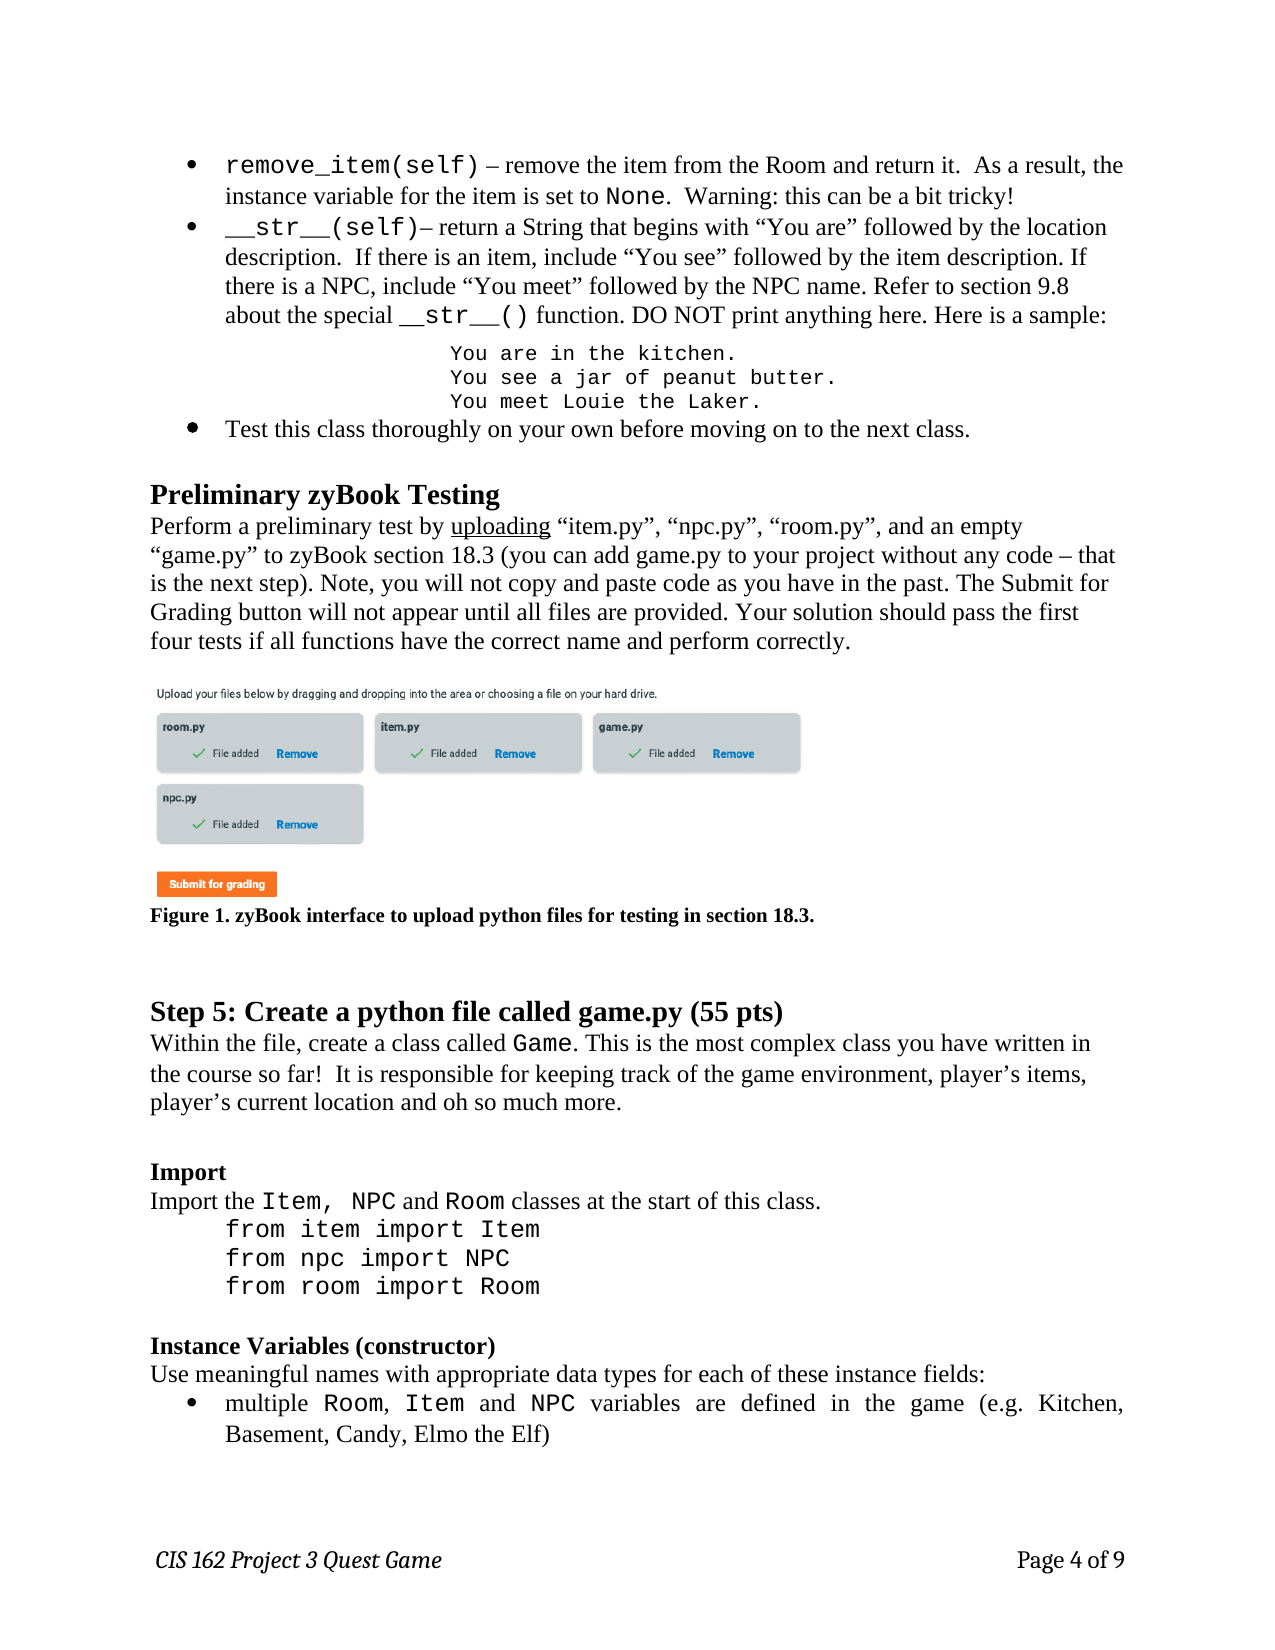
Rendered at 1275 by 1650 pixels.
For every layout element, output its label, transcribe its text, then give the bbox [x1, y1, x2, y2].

list __str__(self)– return a String that begins with “You are” followed by the location description. If there is an item, include “You see” followed by the item description. If there is a NPC, include “You meet” followed by the NPC name. Refer to section 9.8 about the special __str__() function. DO NOT print anything here. Here is a sample: [187, 212, 1125, 331]
text Import [150, 1157, 1125, 1186]
text Within the file, create a class called Game. This is the most complex class you have written in the course so far! It is responsible for keeping track of the game environment, player’s items, player’s current location and oh so much more. [150, 1028, 1125, 1116]
picture [150, 683, 821, 904]
list remove_item(self) – remove the item from the Room and return it. As a result, the instance variable for the item is set to None. Warning: this can be a bit tricky! [187, 150, 1125, 212]
text from room import Room [225, 1274, 1125, 1302]
list multiple Room, Item and NPC variables are defined in the game (e.g. Kitchen, Basement, Candy, Elmo the Elf) [187, 1388, 1125, 1448]
text Use meaningful names with appropriate data types for each of these instance fields: [150, 1359, 1125, 1388]
text Step 5: Create a python file called game.py (55 pts) [150, 994, 1125, 1028]
text Instance Variables (constructor) [150, 1331, 1125, 1359]
text You see a jar of peanut butter. [450, 367, 1125, 391]
text Preliminary zyBook Testing [150, 477, 1125, 511]
text You are in the kitchen. [450, 343, 1125, 367]
text from npc import NPC [150, 1245, 1125, 1274]
text from item import Item [150, 1217, 1125, 1245]
text You meet Louie the Laker. [450, 391, 1125, 414]
list Test this class thoroughly on your own before moving on to the next class. [187, 414, 1125, 444]
text Perform a preliminary test by uploading “item.py”, “npc.py”, “room.py”, and an empty “game.py” to zyBook section 18.3 (you can add game.py to your project without any code – that is the next step). Note, you will not copy and paste code as you have in the past. The Submit for Grading button will not appear until all files are provided. Your solution should pass the first four tests if all functions have the correct name and perform correctly. [150, 511, 1125, 655]
text Figure 1. zyBook interface to upload python files for testing in section 18.3. [150, 903, 1125, 927]
text Import the Item, NPC and Room classes at the start of this class. [150, 1186, 1125, 1217]
